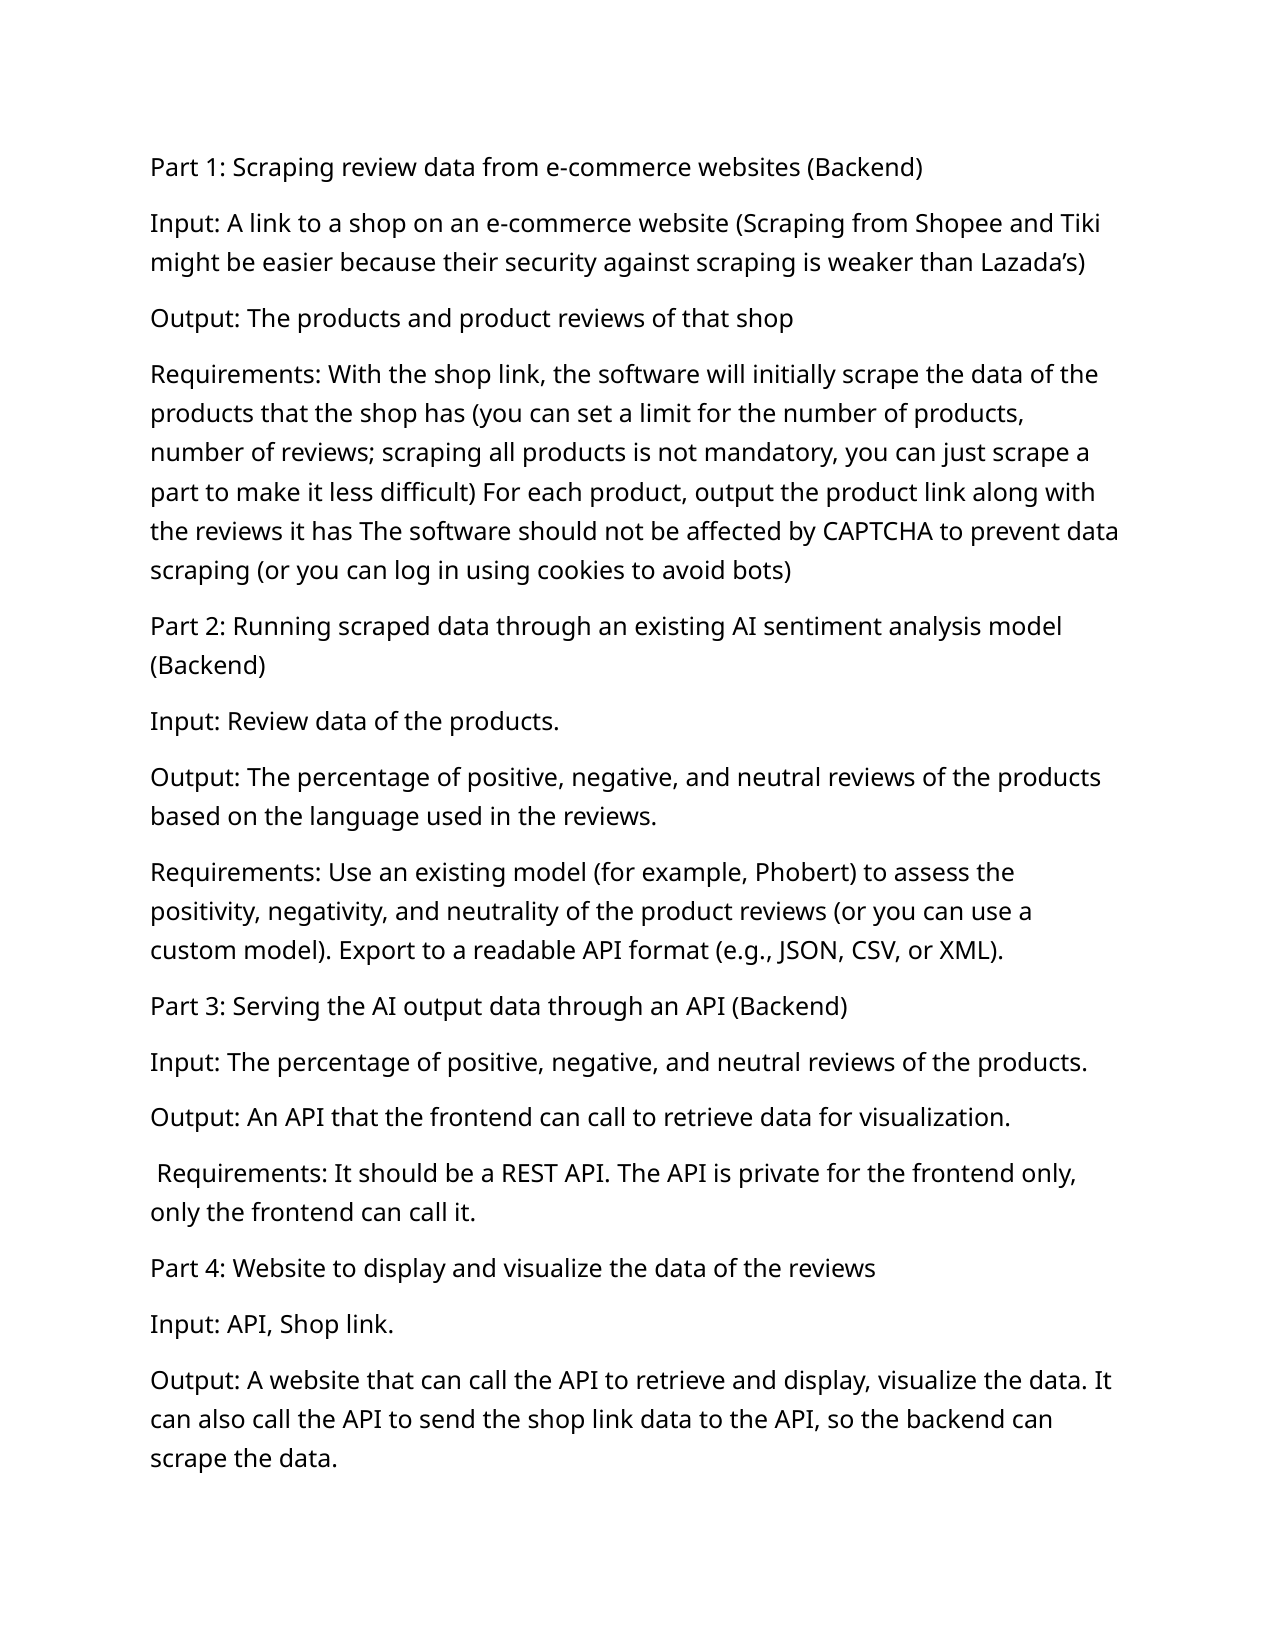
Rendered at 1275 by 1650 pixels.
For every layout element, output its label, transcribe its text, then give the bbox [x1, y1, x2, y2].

text Requirements: Use an existing model (for example, Phobert) to assess the positivity, negativity, and neutrality of the product reviews (or you can use a custom model). Export to a readable API format (e.g., JSON, CSV, or XML). [150, 854, 1125, 967]
text Part 4: Website to display and visualize the data of the reviews [150, 1251, 1125, 1285]
text Requirements: It should be a REST API. The API is private for the frontend only, only the frontend can call it. [150, 1156, 1125, 1229]
text Output: The products and product reviews of that shop [150, 301, 1125, 335]
text Part 3: Serving the AI output data through an API (Backend) [150, 988, 1125, 1022]
text Output: The percentage of positive, negative, and neutral reviews of the products based on the language used in the reviews. [150, 759, 1125, 832]
text Requirements: With the shop link, the software will initially scrape the data of the products that the shop has (you can set a limit for the number of products, number of reviews; scraping all products is not mandatory, you can just scrape a part to make it less difficult) For each product, output the product link along with the reviews it has The software should not be affected by CAPTCHA to prevent data scraping (or you can log in using cookies to avoid bots) [150, 357, 1125, 587]
text Output: An API that the frontend can call to retrieve data for visualization. [150, 1100, 1125, 1134]
text Input: A link to a shop on an e-commerce website (Scraping from Shopee and Tiki might be easier because their security against scraping is weaker than Lazada’s) [150, 206, 1125, 279]
text Output: A website that can call the API to retrieve and display, visualize the data. It can also call the API to send the shop link data to the API, so the backend can scrape the data. [150, 1362, 1125, 1475]
text Part 2: Running scraped data through an existing AI sentiment analysis model (Backend) [150, 608, 1125, 682]
text Part 1: Scraping review data from e-commerce websites (Backend) [150, 150, 1125, 184]
text Input: API, Shop link. [150, 1307, 1125, 1341]
text Input: Review data of the products. [150, 703, 1125, 737]
text Input: The percentage of positive, negative, and neutral reviews of the products. [150, 1044, 1125, 1078]
